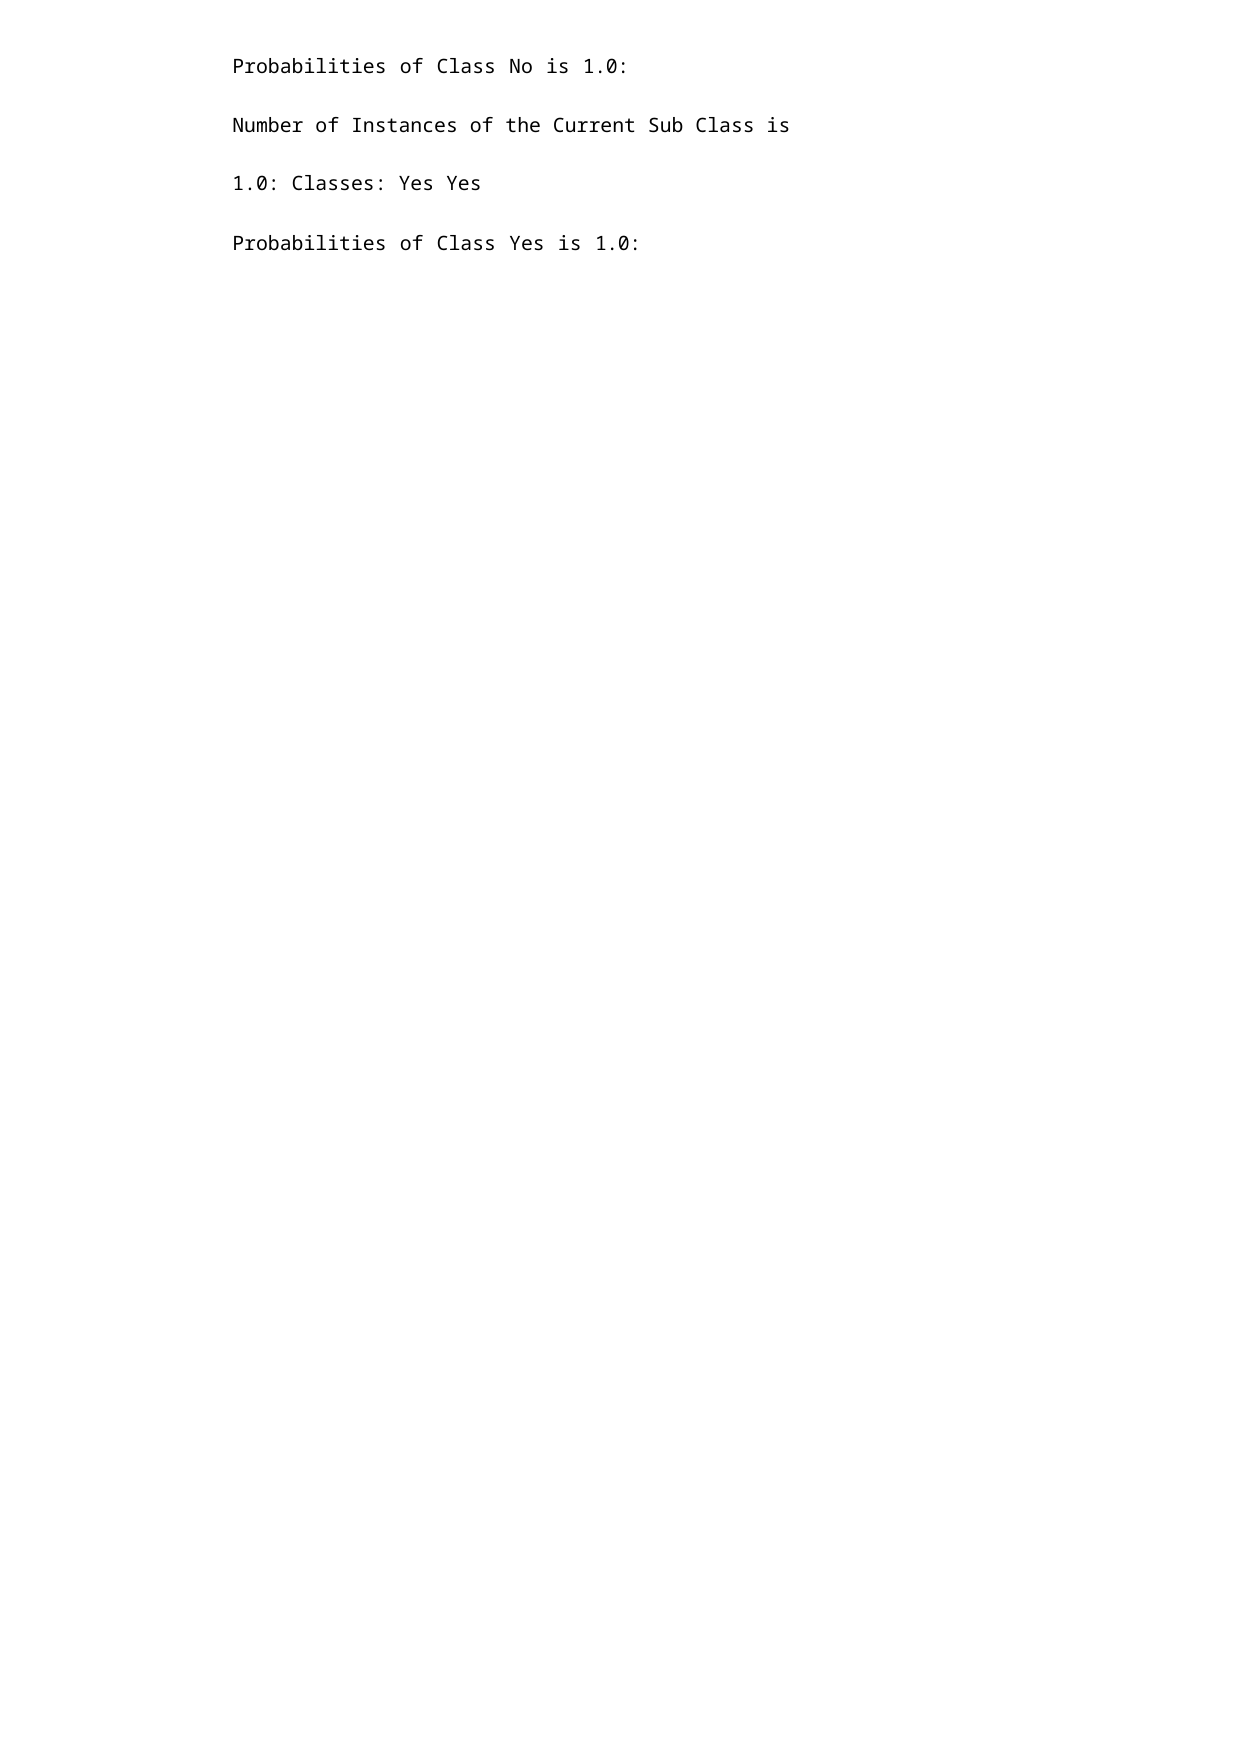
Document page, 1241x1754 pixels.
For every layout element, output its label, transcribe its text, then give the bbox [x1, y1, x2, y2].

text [232, 111, 806, 196]
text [232, 52, 1167, 79]
text Probabilities of Class Yes is 1.0: [232, 229, 1167, 256]
